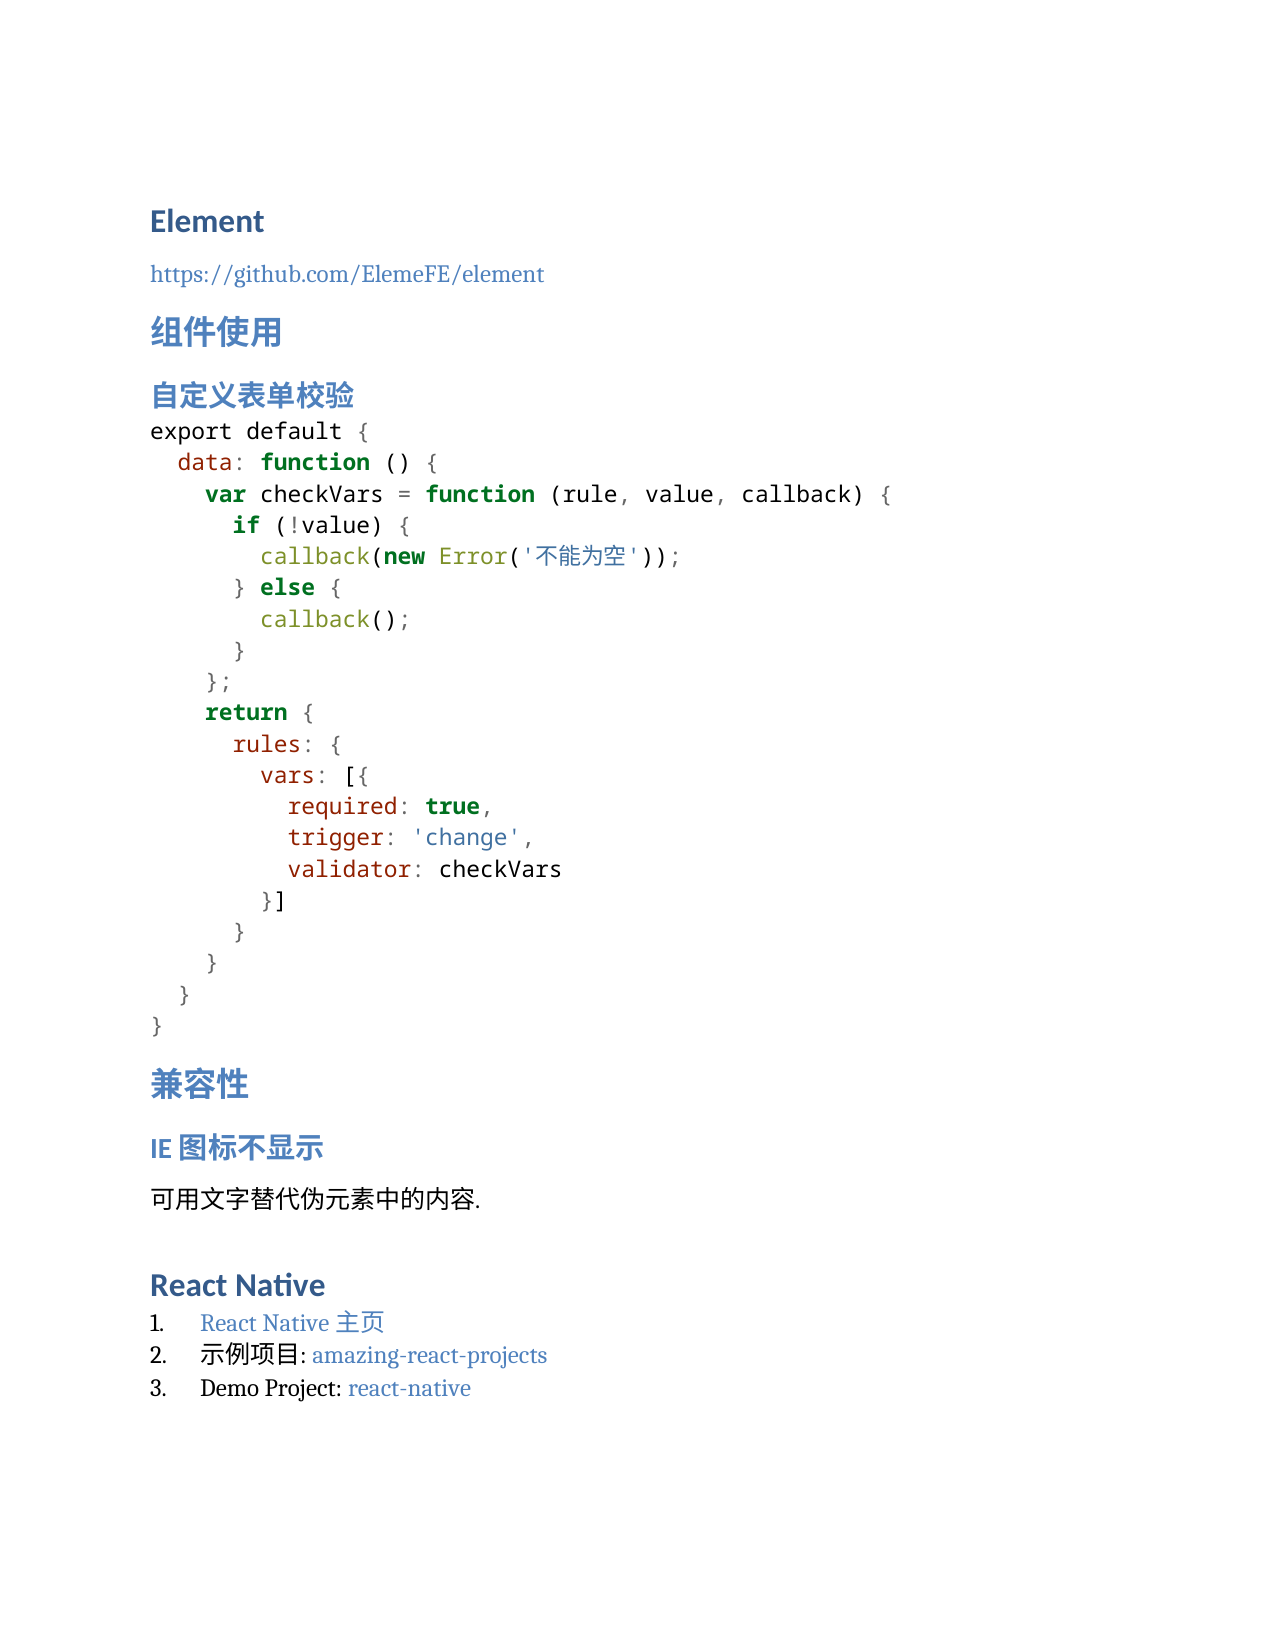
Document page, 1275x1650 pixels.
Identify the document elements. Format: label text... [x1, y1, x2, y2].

text export default { data: function () { var checkVars = function (rule, value, callback) { if (!value) { callback(new Error('不能为空')); } else { callback(); } }; return { rules: { vars: [{ required: true, trigger: 'change', validator: checkVars }] } } } } [150, 415, 1125, 1040]
subtitle 兼容性 [150, 1061, 1125, 1106]
subtitle React Native [150, 1264, 1125, 1305]
subtitle 组件使用 [150, 309, 1125, 354]
subtitle 自定义表单校验 [150, 375, 1125, 415]
subtitle IE 图标不显示 [150, 1127, 1125, 1167]
list Demo Project: react-native [150, 1374, 1125, 1402]
subtitle Element [150, 200, 1125, 241]
text https://github.com/ElemeFE/element [150, 259, 1125, 288]
text 可用文字替代伪元素中的内容. [150, 1186, 1125, 1214]
list 示例项目: amazing-react-projects [150, 1341, 1125, 1370]
list React Native 主页 [150, 1309, 1125, 1337]
